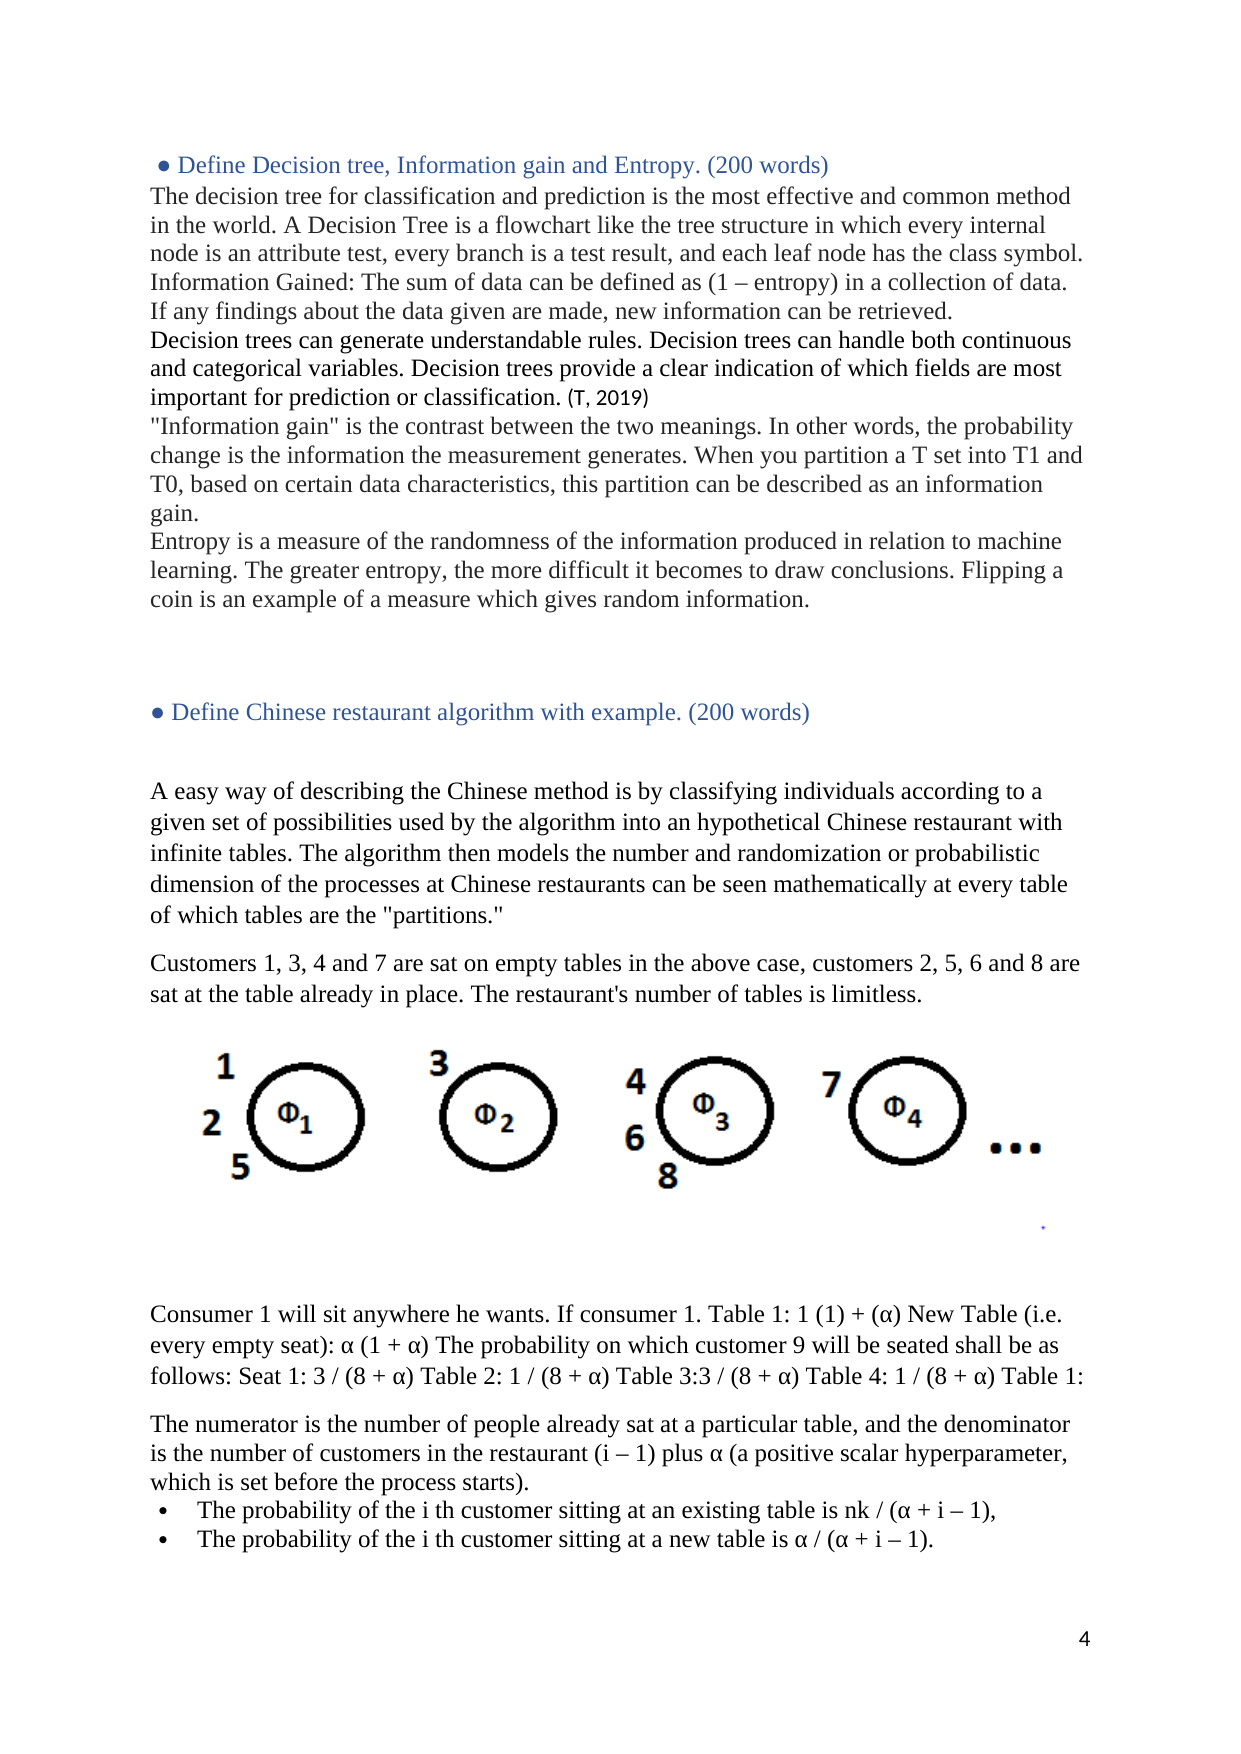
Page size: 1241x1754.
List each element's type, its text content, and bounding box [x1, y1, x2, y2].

text Information Gained: The sum of data can be defined as (1 – entropy) in a collection of data. If any findings about the data given are made, new information can be retrieved. [150, 267, 1090, 325]
list The probability of the i th customer sitting at an existing table is nk / (α + i – 1), [159, 1495, 1090, 1524]
text Entropy is a measure of the randomness of the information produced in relation to machine learning. The greater entropy, the more difficult it becomes to draw conclusions. Flipping a coin is an example of a measure which gives random information. [150, 526, 1090, 613]
text The numerator is the number of people already sat at a particular table, and the denominator is the number of customers in the restaurant (i – 1) plus α (a positive scalar hyperparameter, which is set before the process starts). [150, 1409, 1090, 1495]
text The decision tree for classification and prediction is the most effective and common method in the world. A Decision Tree is a flowchart like the tree structure in which every internal node is an attribute test, every branch is a test result, and each leaf node has the class symbol. [150, 181, 1090, 267]
text Decision trees can generate understandable rules. Decision trees can handle both continuous and categorical variables. Decision trees provide a clear indication of which fields are most important for prediction or classification. (T, 2019) [150, 325, 1090, 411]
text A easy way of describing the Chinese method is by classifying individuals according to a given set of possibilities used by the algorithm into an hypothetical Chinese restaurant with infinite tables. The algorithm then models the number and randomization or probabilistic dimension of the processes at Chinese restaurants can be seen mathematically at every table of which tables are the "partitions." [150, 776, 1090, 929]
subtitle ● Define Chinese restaurant algorithm with example. (200 words) [150, 697, 1090, 726]
text Customers 1, 3, 4 and 7 are sat on empty tables in the above case, customers 2, 5, 6 and 8 are sat at the table already in place. The restaurant's number of tables is limitless. [150, 948, 1090, 1008]
picture [150, 1026, 1091, 1233]
text "Information gain" is the contrast between the two meanings. In other words, the probability change is the information the measurement generates. When you partition a T set into T1 and T0, based on certain data characteristics, this partition can be described as an information gain. [150, 411, 1090, 526]
subtitle ● Define Decision tree, Information gain and Entropy. (200 words) [150, 150, 1090, 179]
list The probability of the i th customer sitting at a new table is α / (α + i – 1). [159, 1524, 1090, 1553]
text Consumer 1 will sit anywhere he wants. If consumer 1. Table 1: 1 (1) + (α) New Table (i.e. every empty seat): α (1 + α) The probability on which customer 9 will be seated shall be as follows: Seat 1: 3 / (8 + α) Table 2: 1 / (8 + α) Table 3:3 / (8 + α) Table 4: 1 / (8 + α) Table 1: [150, 1299, 1090, 1390]
